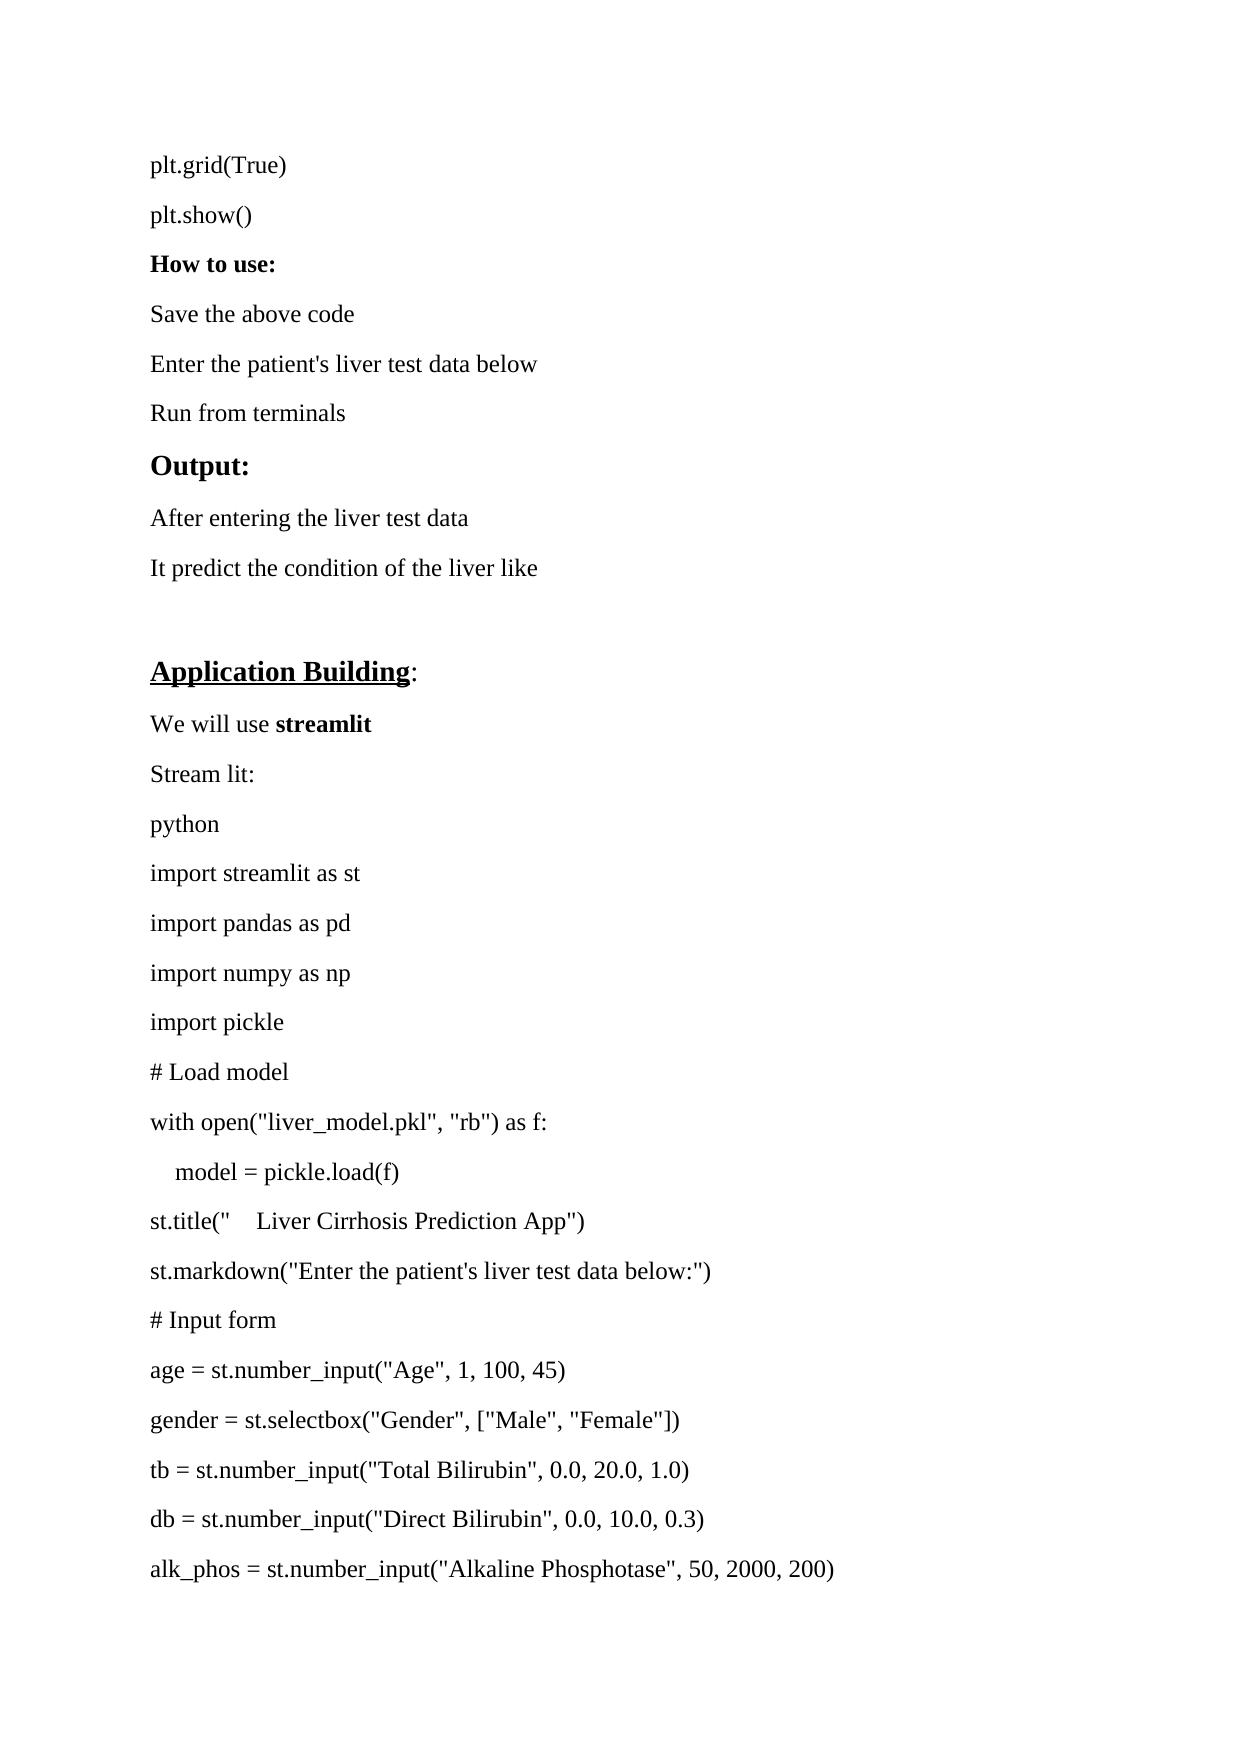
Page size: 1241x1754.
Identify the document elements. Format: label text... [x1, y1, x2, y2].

text How to use: [150, 249, 1090, 278]
text gender = st.selectbox("Gender", ["Male", "Female"]) [150, 1405, 1090, 1434]
text # Load model [150, 1057, 1090, 1086]
text with open("liver_model.pkl", "rb") as f: [150, 1107, 1090, 1136]
text db = st.number_input("Direct Bilirubin", 0.0, 10.0, 0.3) [150, 1504, 1090, 1533]
text import pandas as pd [150, 908, 1090, 937]
text Application Building: [150, 654, 1090, 688]
text age = st.number_input("Age", 1, 100, 45) [150, 1355, 1090, 1384]
text import streamlit as st [150, 858, 1090, 887]
text python [150, 809, 1090, 837]
text import pickle [150, 1007, 1090, 1036]
text plt.show() [150, 200, 1090, 228]
text alk_phos = st.number_input("Alkaline Phosphotase", 50, 2000, 200) [150, 1554, 1090, 1583]
text st.markdown("Enter the patient's liver test data below:") [150, 1256, 1090, 1285]
text Run from terminals [150, 398, 1090, 427]
text model = pickle.load(f) [150, 1157, 1090, 1185]
text st.title("🧬 Liver Cirrhosis Prediction App") [150, 1206, 1090, 1235]
text We will use streamlit [150, 709, 1090, 738]
text # Input form [150, 1306, 1090, 1334]
text Output: [150, 448, 1090, 482]
text plt.grid(True) [150, 150, 1090, 179]
text Enter the patient's liver test data below [150, 349, 1090, 377]
text After entering the liver test data [150, 503, 1090, 532]
text tb = st.number_input("Total Bilirubin", 0.0, 20.0, 1.0) [150, 1455, 1090, 1483]
text Save the above code [150, 299, 1090, 328]
text It predict the condition of the liver like [150, 553, 1090, 582]
text import numpy as np [150, 958, 1090, 987]
text Stream lit: [150, 759, 1090, 788]
